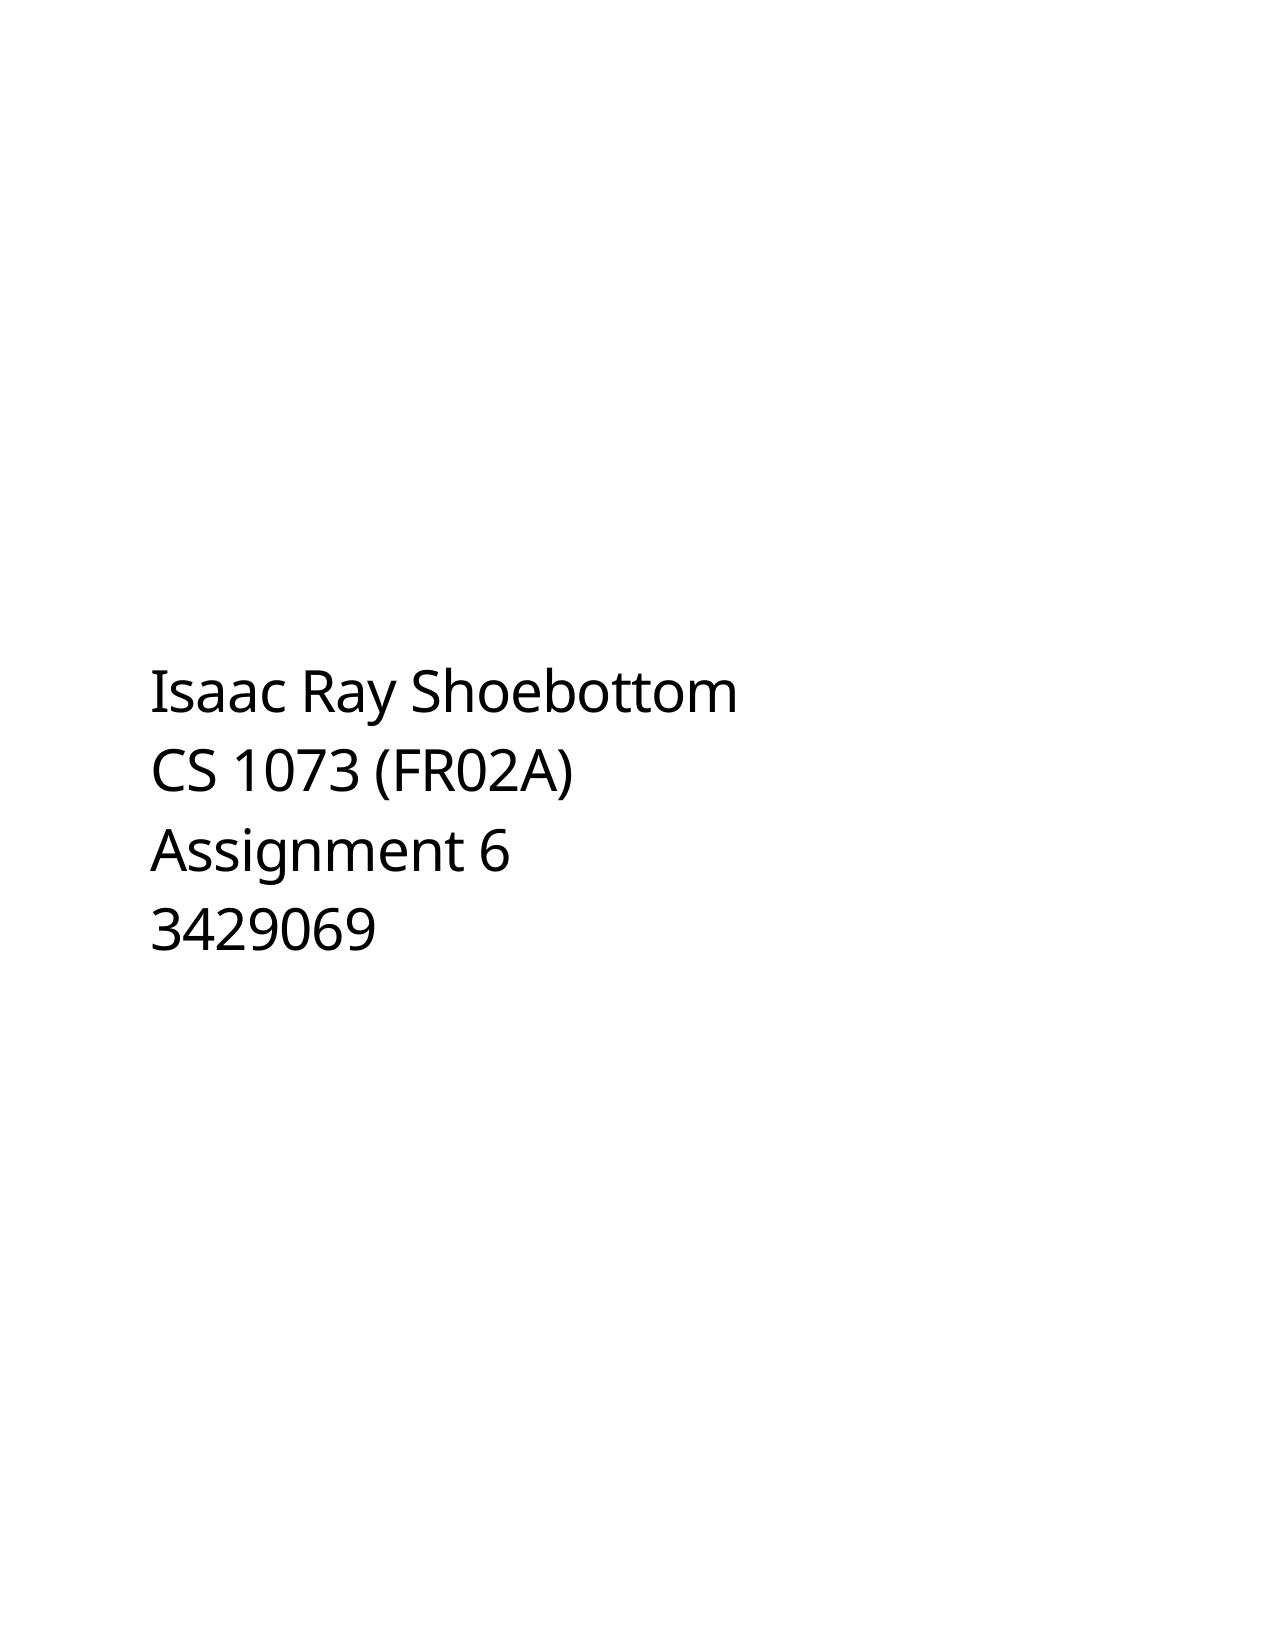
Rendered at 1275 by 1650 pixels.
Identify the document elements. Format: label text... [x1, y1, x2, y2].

title CS 1073 (FR02A) [150, 729, 1125, 809]
title Assignment 6 [150, 809, 1125, 888]
title 3429069 [150, 888, 1125, 968]
title Isaac Ray Shoebottom [150, 650, 1125, 729]
